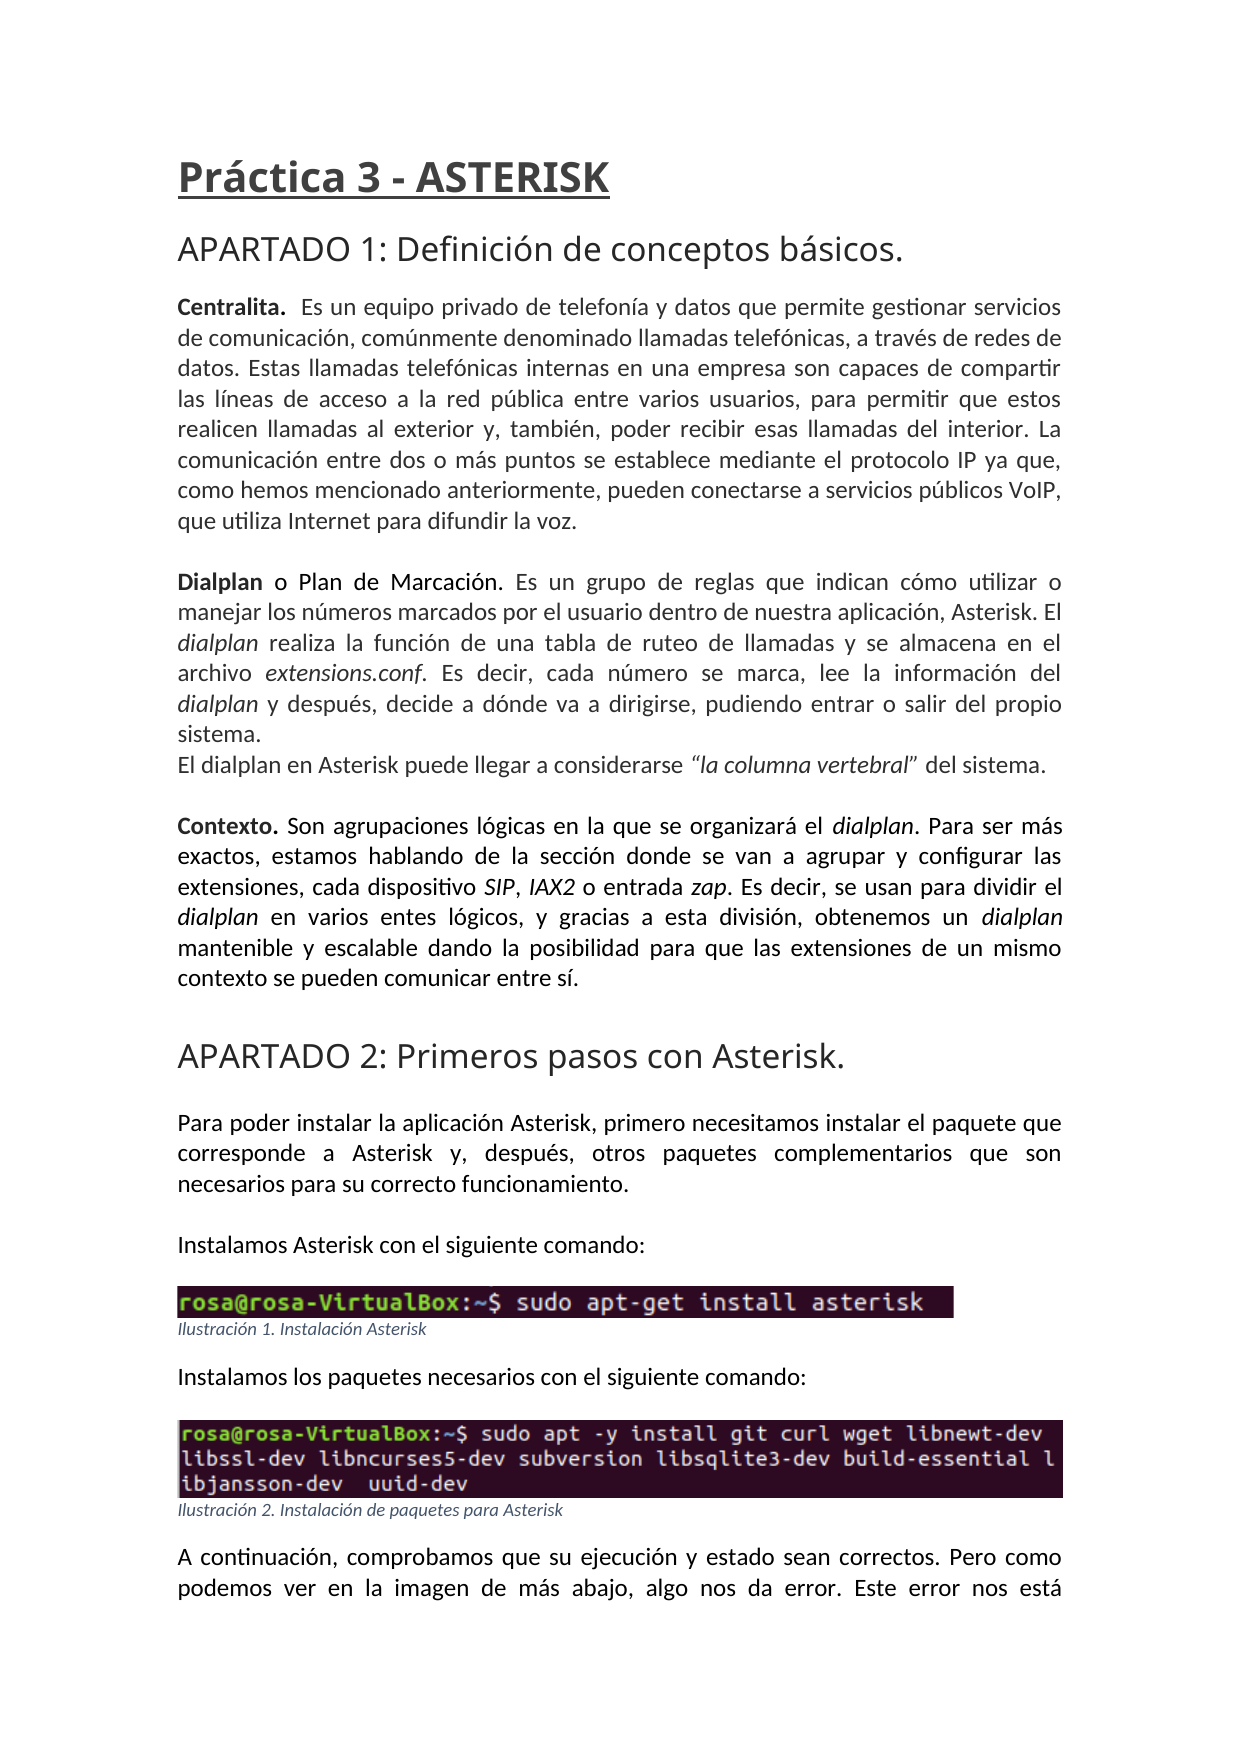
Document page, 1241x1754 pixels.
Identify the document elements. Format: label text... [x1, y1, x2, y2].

text Contexto. Son agrupaciones lógicas en la que se organizará el dialplan. Para ser más exactos, estamos hablando de la sección donde se van a agrupar y configurar las extensiones, cada dispositivo SIP, IAX2 o entrada zap. Es decir, se usan para dividir el dialplan en varios entes lógicos, y gracias a esta división, obtenemos un dialplan mantenible y escalable dando la posibilidad para que las extensiones de un mismo contexto se pueden comunicar entre sí. [177, 810, 1063, 993]
picture [177, 1286, 954, 1318]
text Práctica 3 - ASTERISK [177, 148, 1063, 204]
text Instalamos los paquetes necesarios con el siguiente comando: [177, 1361, 1063, 1391]
text APARTADO 1: Definición de conceptos básicos. [177, 226, 1063, 271]
text Ilustración 1. Instalación Asterisk [177, 1317, 1063, 1340]
text Centralita. Es un equipo privado de telefonía y datos que permite gestionar servicios de comunicación, comúnmente denominado llamadas telefónicas, a través de redes de datos. Estas llamadas telefónicas internas en una empresa son capaces de compartir las líneas de acceso a la red pública entre varios usuarios, para permitir que estos realicen llamadas al exterior y, también, poder recibir esas llamadas del interior. La comunicación entre dos o más puntos se establece mediante el protocolo IP ya que, como hemos mencionado anteriormente, pueden conectarse a servicios públicos VoIP, que utiliza Internet para difundir la voz. [177, 291, 1063, 535]
text APARTADO 2: Primeros pasos con Asterisk. [177, 1033, 1063, 1078]
text Ilustración 2. Instalación de paquetes para Asterisk [177, 1498, 1063, 1521]
picture [177, 1420, 1063, 1498]
text El dialplan en Asterisk puede llegar a considerarse “la columna vertebral” del sistema. [177, 749, 1063, 779]
text Instalamos Asterisk con el siguiente comando: [177, 1229, 1063, 1259]
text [177, 1542, 1063, 1603]
text Para poder instalar la aplicación Asterisk, primero necesitamos instalar el paquete que corresponde a Asterisk y, después, otros paquetes complementarios que son necesarios para su correcto funcionamiento. [177, 1107, 1063, 1198]
text Dialplan o Plan de Marcación. Es un grupo de reglas que indican cómo utilizar o manejar los números marcados por el usuario dentro de nuestra aplicación, Asterisk. El dialplan realiza la función de una tabla de ruteo de llamadas y se almacena en el archivo extensions.conf. Es decir, cada número se marca, lee la información del dialplan y después, decide a dónde va a dirigirse, pudiendo entrar o salir del propio sistema. [177, 566, 1063, 749]
